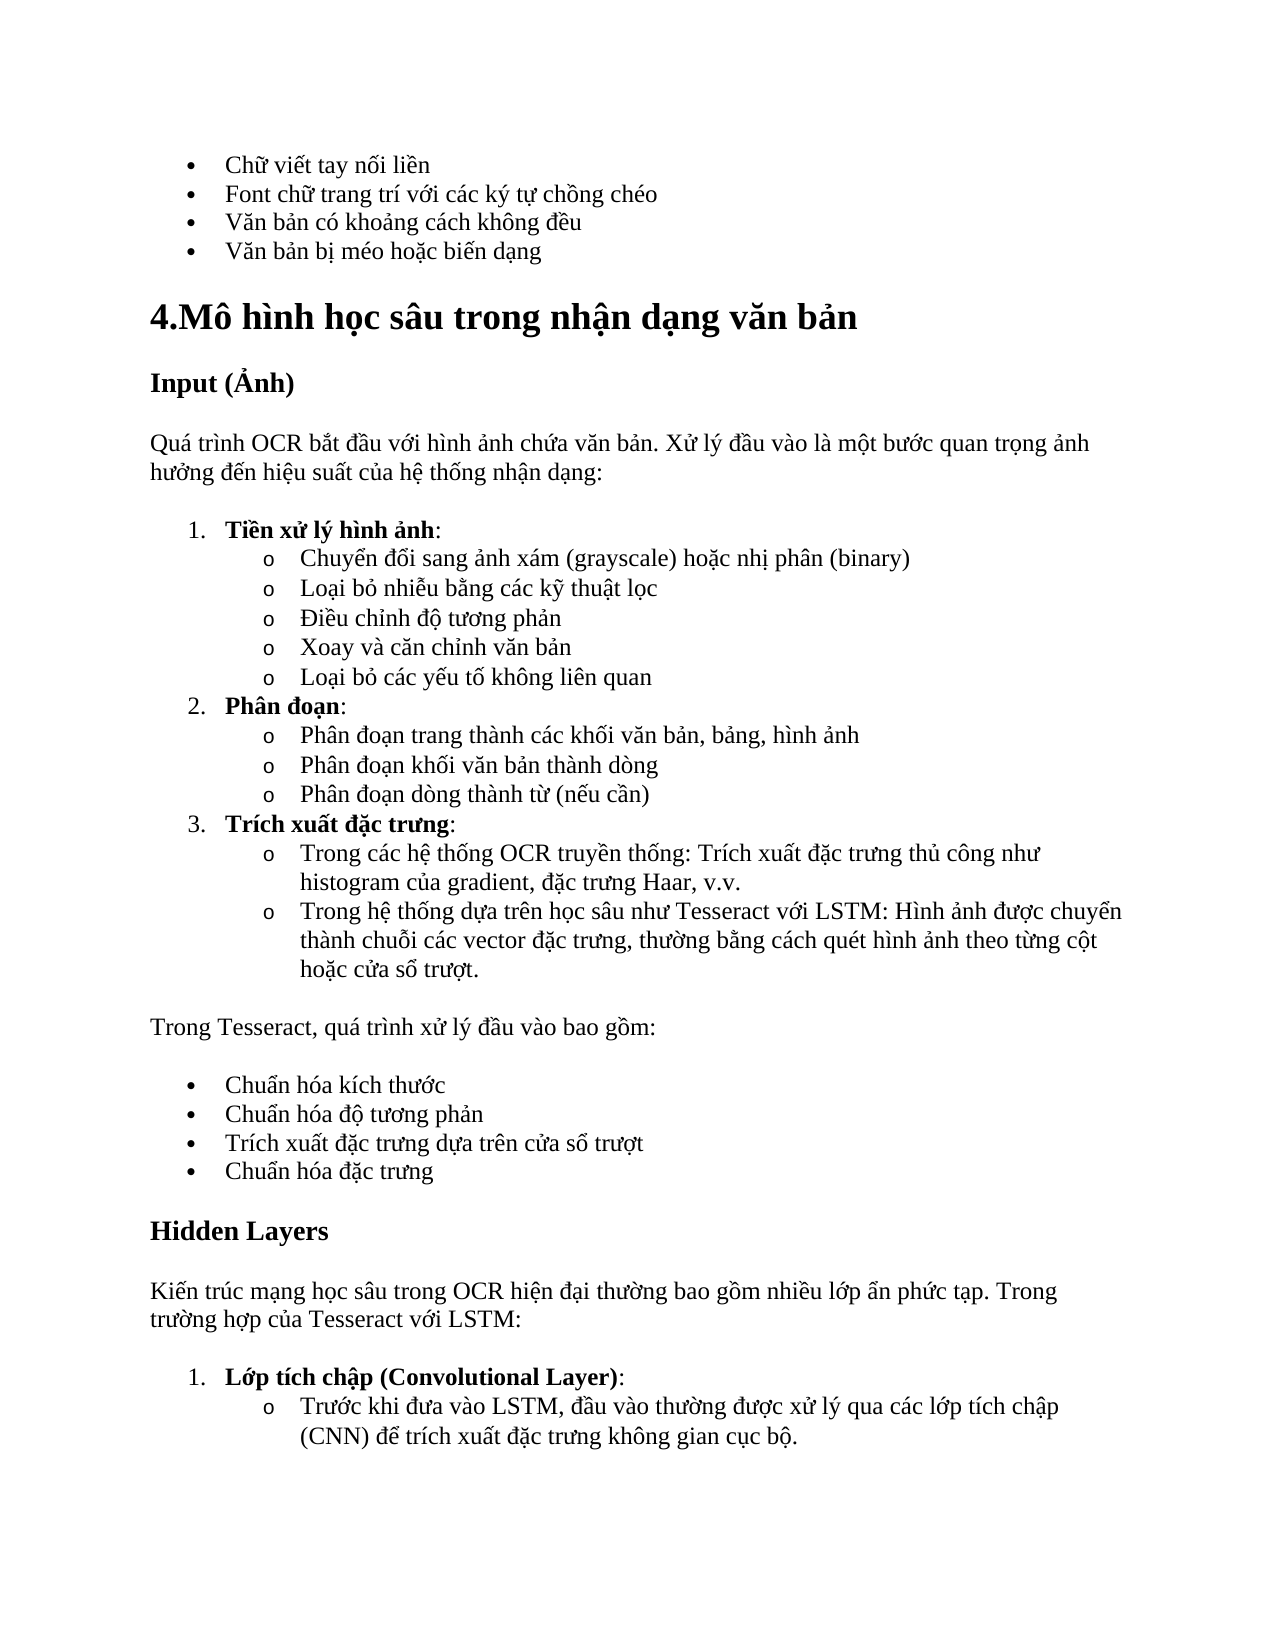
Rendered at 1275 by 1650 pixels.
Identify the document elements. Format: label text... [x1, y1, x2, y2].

list Lớp tích chập (Convolutional Layer): [187, 1362, 1125, 1391]
list Phân đoạn khối văn bản thành dòng [262, 750, 1125, 779]
list Chuẩn hóa kích thước [187, 1070, 1125, 1099]
text Trong Tesseract, quá trình xử lý đầu vào bao gồm: [150, 1012, 1125, 1041]
list Phân đoạn trang thành các khối văn bản, bảng, hình ảnh [262, 720, 1125, 750]
list Phân đoạn dòng thành từ (nếu cần) [262, 779, 1125, 809]
list Trích xuất đặc trưng: [187, 809, 1125, 838]
list Trích xuất đặc trưng dựa trên cửa sổ trượt [187, 1128, 1125, 1156]
list Trong hệ thống dựa trên học sâu như Tesseract với LSTM: Hình ảnh được chuyển thành chuỗi các vector đặc trưng, thường bằng cách quét hình ảnh theo từng cột hoặc cửa sổ trượt. [262, 896, 1125, 983]
list Văn bản có khoảng cách không đều [187, 207, 1125, 236]
list Font chữ trang trí với các ký tự chồng chéo [187, 179, 1125, 207]
list Điều chỉnh độ tương phản [262, 603, 1125, 632]
list Văn bản bị méo hoặc biến dạng [187, 236, 1125, 265]
text Kiến trúc mạng học sâu trong OCR hiện đại thường bao gồm nhiều lớp ẩn phức tạp. Trong trường hợp của Tesseract với LSTM: [150, 1276, 1125, 1333]
list Tiền xử lý hình ảnh: [187, 515, 1125, 543]
list Chuẩn hóa đặc trưng [187, 1156, 1125, 1185]
list Loại bỏ nhiễu bằng các kỹ thuật lọc [262, 573, 1125, 603]
list Loại bỏ các yếu tố không liên quan [262, 662, 1125, 691]
text Quá trình OCR bắt đầu với hình ảnh chứa văn bản. Xử lý đầu vào là một bước quan trọng ảnh hưởng đến hiệu suất của hệ thống nhận dạng: [150, 428, 1125, 486]
list Phân đoạn: [187, 691, 1125, 720]
list Chuyển đổi sang ảnh xám (grayscale) hoặc nhị phân (binary) [262, 543, 1125, 573]
text Hidden Layers [150, 1214, 1125, 1247]
list Xoay và căn chỉnh văn bản [262, 632, 1125, 662]
list Chữ viết tay nối liền [187, 150, 1125, 179]
text 4.Mô hình học sâu trong nhận dạng văn bản [150, 294, 1125, 337]
list Trong các hệ thống OCR truyền thống: Trích xuất đặc trưng thủ công như histogram của gradient, đặc trưng Haar, v.v. [262, 838, 1125, 896]
list Trước khi đưa vào LSTM, đầu vào thường được xử lý qua các lớp tích chập (CNN) để trích xuất đặc trưng không gian cục bộ. [262, 1391, 1125, 1449]
text Input (Ảnh) [150, 366, 1125, 399]
list Chuẩn hóa độ tương phản [187, 1099, 1125, 1128]
